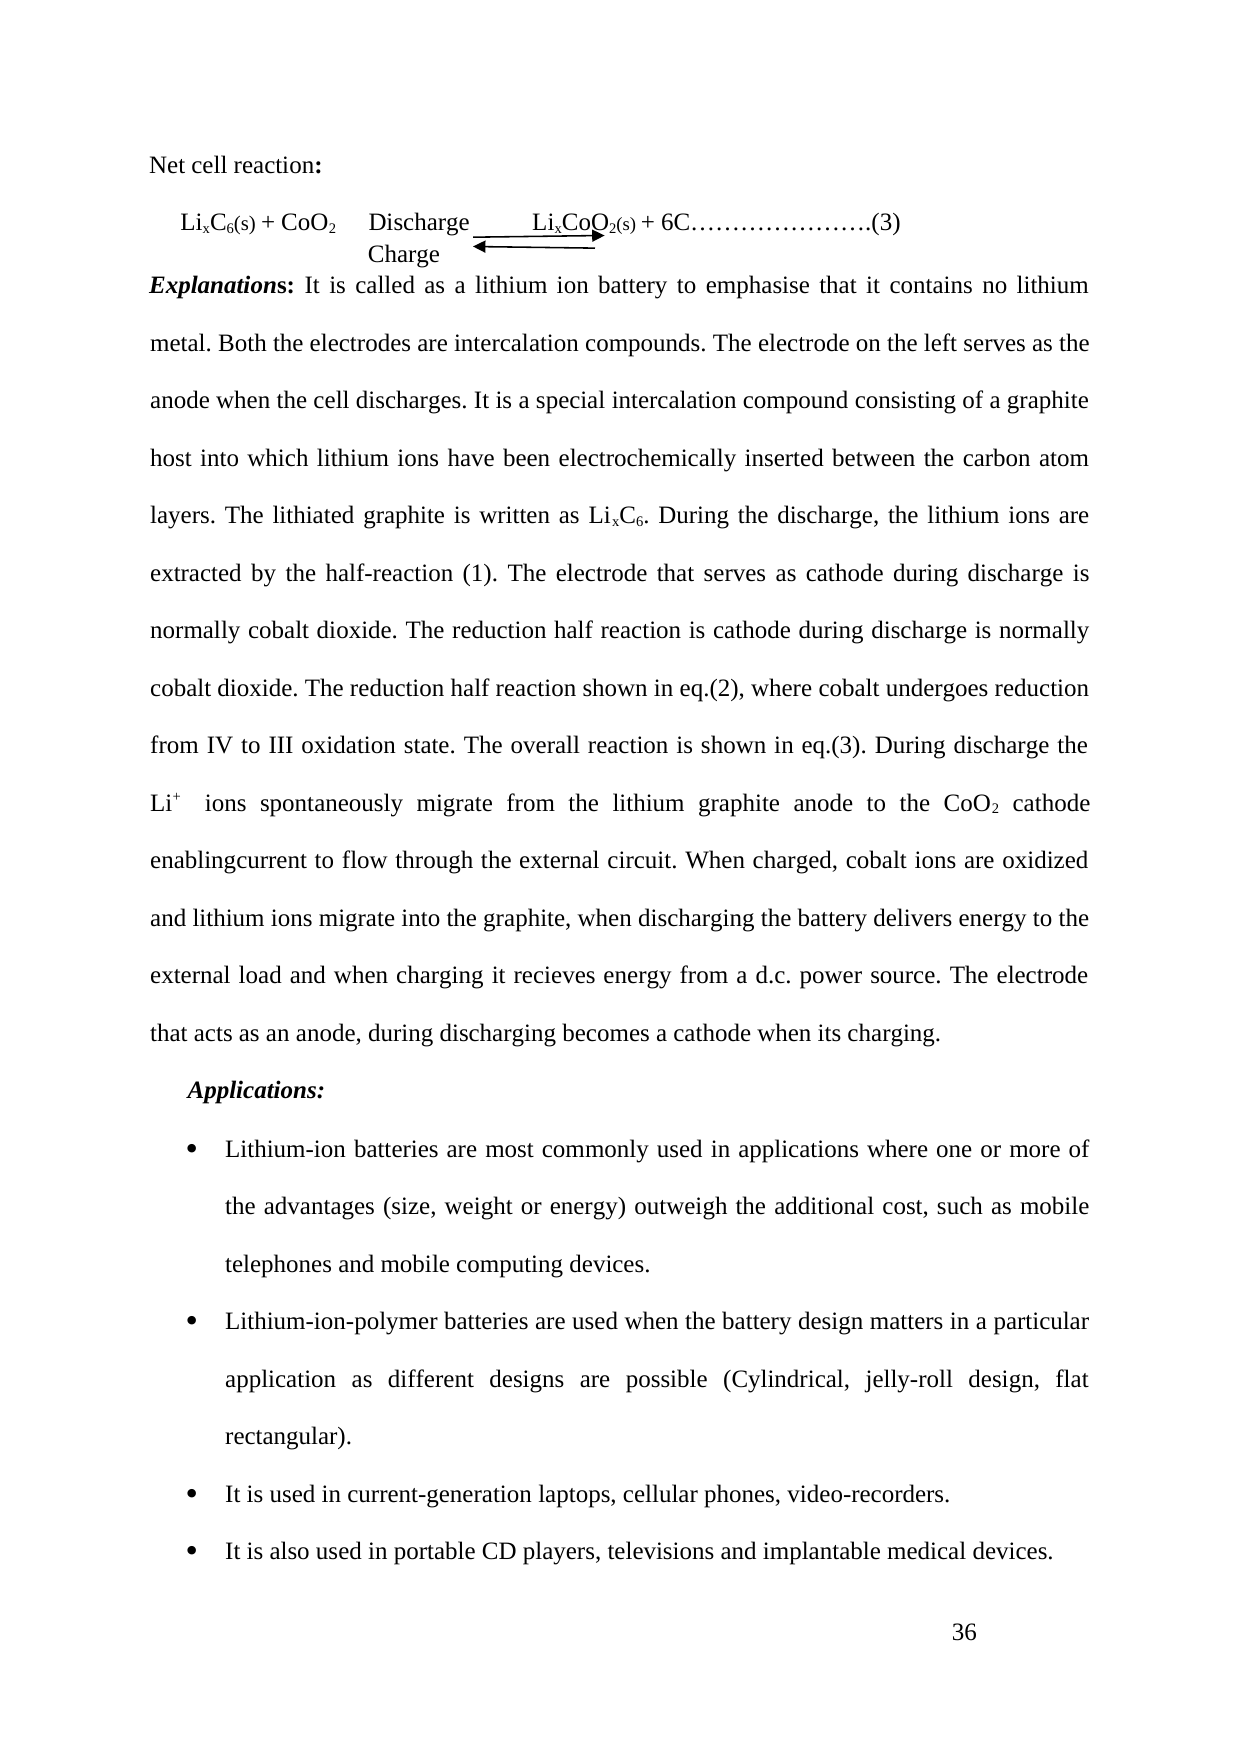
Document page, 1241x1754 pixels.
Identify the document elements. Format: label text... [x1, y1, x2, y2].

text LixC6(s) + CoO2 Discharge LixCoO2(s) + 6C………………….(3) [149, 207, 1090, 236]
list Lithium-ion batteries are most commonly used in applications where one or more of the advantages (size, weight or energy) outweigh the additional cost, such as mobile telephones and mobile computing devices. [187, 1134, 1090, 1277]
text Explanations: It is called as a lithium ion battery to emphasise that it contains no lithium metal. Both the electrodes are intercalation compounds. The electrode on the left serves as the anode when the cell discharges. It is a special intercalation compound consisting of a graphite host into which lithium ions have been electrochemically inserted between the carbon atom layers. The lithiated graphite is written as LixC6. During the discharge, the lithium ions are extracted by the half-reaction (1). The electrode that serves as cathode during discharge is normally cobalt dioxide. The reduction half reaction is cathode during discharge is normally cobalt dioxide. The reduction half reaction shown in eq.(2), where cobalt undergoes reduction from IV to III oxidation state. The overall reaction is shown in eq.(3). During discharge the Li+ ions spontaneously migrate from the lithium graphite anode to the CoO2 cathode enablingcurrent to flow through the external circuit. When charged, cobalt ions are oxidized and lithium ions migrate into the graphite, when discharging the battery delivers energy to the external load and when charging it recieves energy from a d.c. power source. The electrode that acts as an anode, during discharging becomes a cathode when its charging. [149, 271, 1090, 1047]
text Charge [149, 239, 1090, 268]
list It is also used in portable CD players, televisions and implantable medical devices. [187, 1536, 1090, 1565]
list Lithium-ion-polymer batteries are used when the battery design matters in a particular application as different designs are possible (Cylindrical, jelly-roll design, flat rectangular). [187, 1306, 1090, 1450]
list It is used in current-generation laptops, cellular phones, video-recorders. [187, 1479, 1090, 1507]
text Applications: [187, 1076, 1090, 1104]
text Net cell reaction: [149, 150, 1090, 179]
